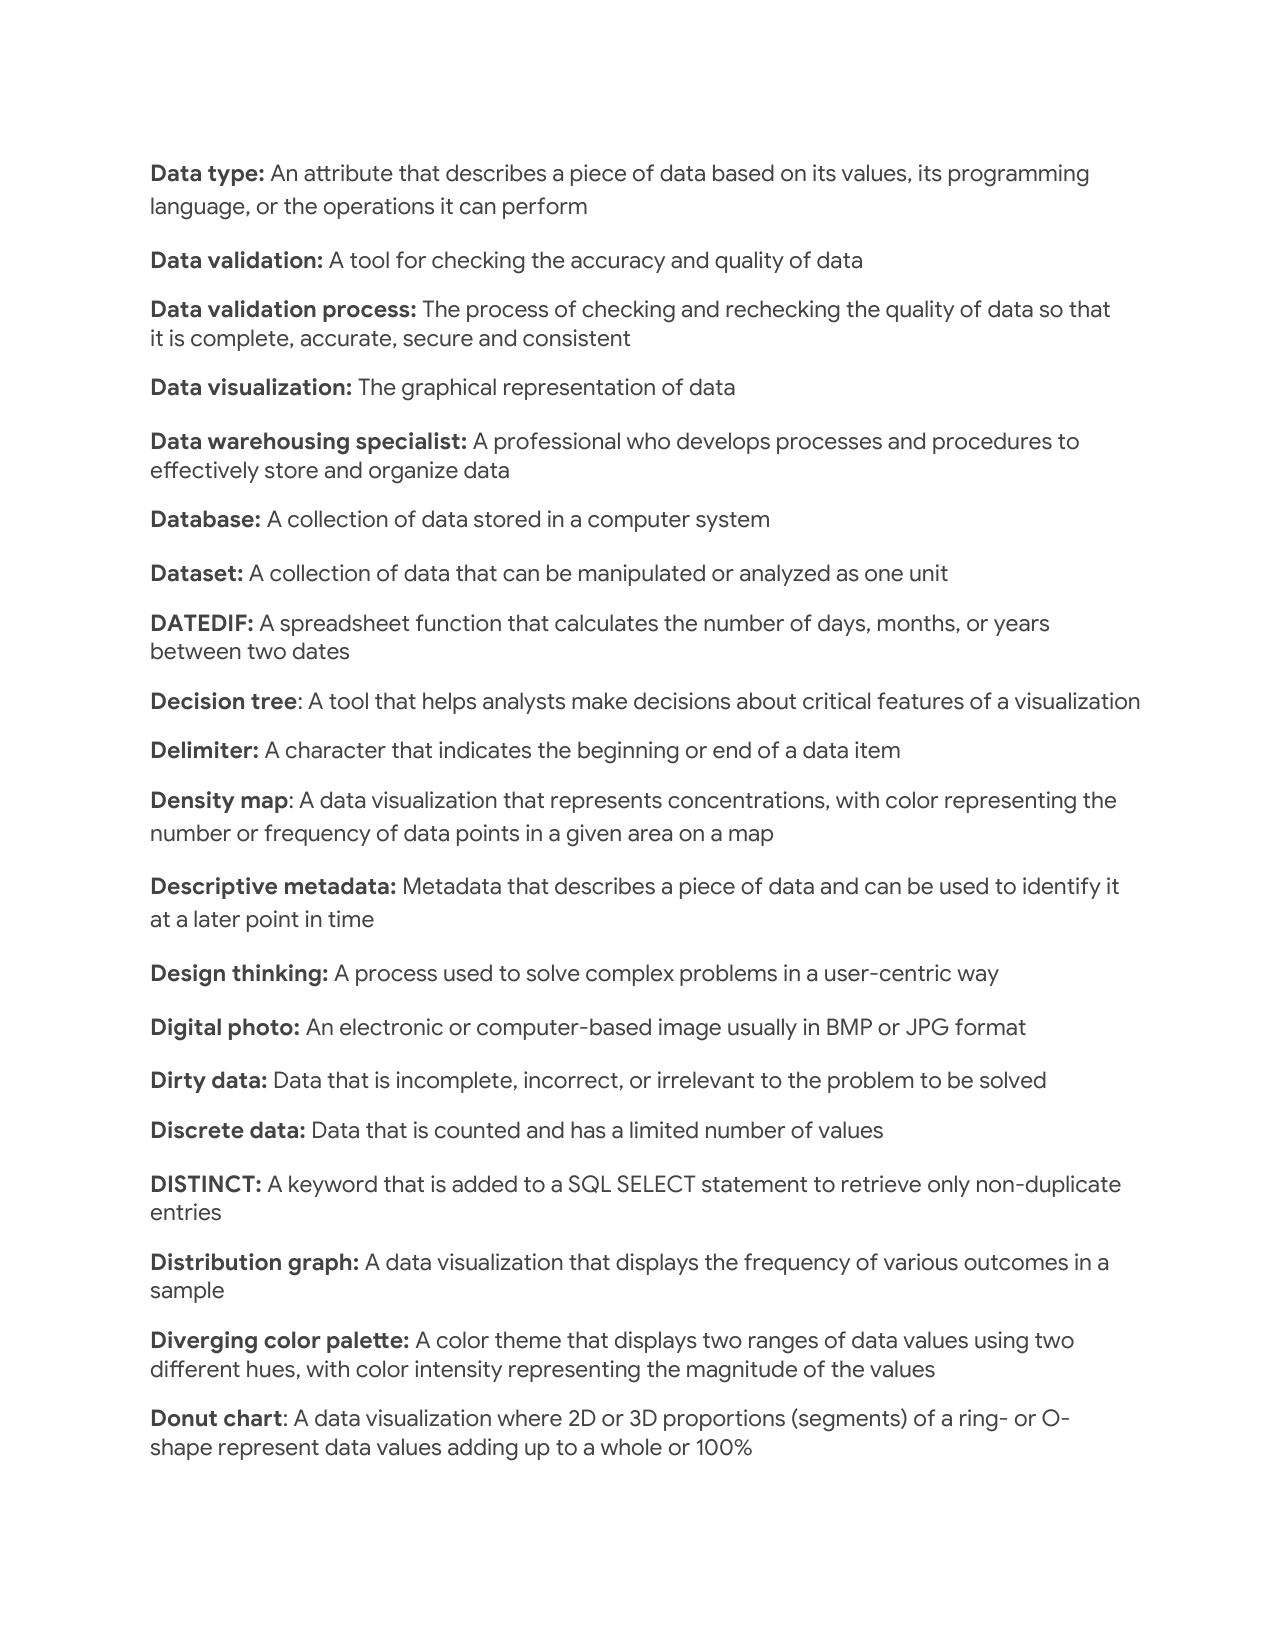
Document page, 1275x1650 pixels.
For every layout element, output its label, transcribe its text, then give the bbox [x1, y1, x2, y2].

text Density map: A data visualization that represents concentrations, with color representing the number or frequency of data points in a given area on a map [150, 786, 1125, 847]
text Data validation process: The process of checking and rechecking the quality of data so that it is complete, accurate, secure and consistent [150, 296, 1125, 353]
text Diverging color palette: A color theme that displays two ranges of data values using two different hues, with color intensity representing the magnitude of the values [150, 1326, 1125, 1383]
text Distribution graph: A data visualization that displays the frequency of various outcomes in a sample [224, 1248, 1125, 1305]
text DATEDIF: A spreadsheet function that calculates the number of days, months, or years between two dates [150, 609, 1125, 666]
text Digital photo: An electronic or computer-based image usually in BMP or JPG format [150, 1013, 1125, 1042]
text Delimiter: A character that indicates the beginning or end of a data item [150, 736, 1125, 765]
text Dataset: A collection of data that can be manipulated or analyzed as one unit [150, 559, 1125, 588]
text Dirty data: Data that is incomplete, incorrect, or irrelevant to the problem to be solved [150, 1067, 1125, 1095]
text Data type: An attribute that describes a piece of data based on its values, its programming language, or the operations it can perform [150, 159, 1125, 221]
text Design thinking: A process used to solve complex problems in a user-centric way [150, 959, 1125, 988]
text DISTINCT: A keyword that is added to a SQL SELECT statement to retrieve only non-duplicate entries [150, 1170, 1125, 1227]
text Decision tree: A tool that helps analysts make decisions about critical features of a visualization [150, 687, 1191, 716]
text Discrete data: Data that is counted and has a limited number of values [150, 1116, 1125, 1145]
text Data visualization: The graphical representation of data [150, 374, 1125, 402]
text Database: A collection of data stored in a computer system [150, 506, 1125, 534]
text Data warehousing specialist: A professional who develops processes and procedures to effectively store and organize data [150, 427, 1125, 485]
text Descriptive metadata: Metadata that describes a piece of data and can be used to identify it at a later point in time [150, 873, 1125, 934]
text Donut chart: A data visualization where 2D or 3D proportions (segments) of a ring- or O-shape represent data values adding up to a whole or 100% [753, 1404, 1125, 1462]
text Data validation: A tool for checking the accuracy and quality of data [150, 246, 1125, 275]
text Donut chart: A data visualization where 2D or 3D proportions (segments) of a ring- or O-shape represent data values adding up to a whole or 100% [150, 1404, 568, 1433]
